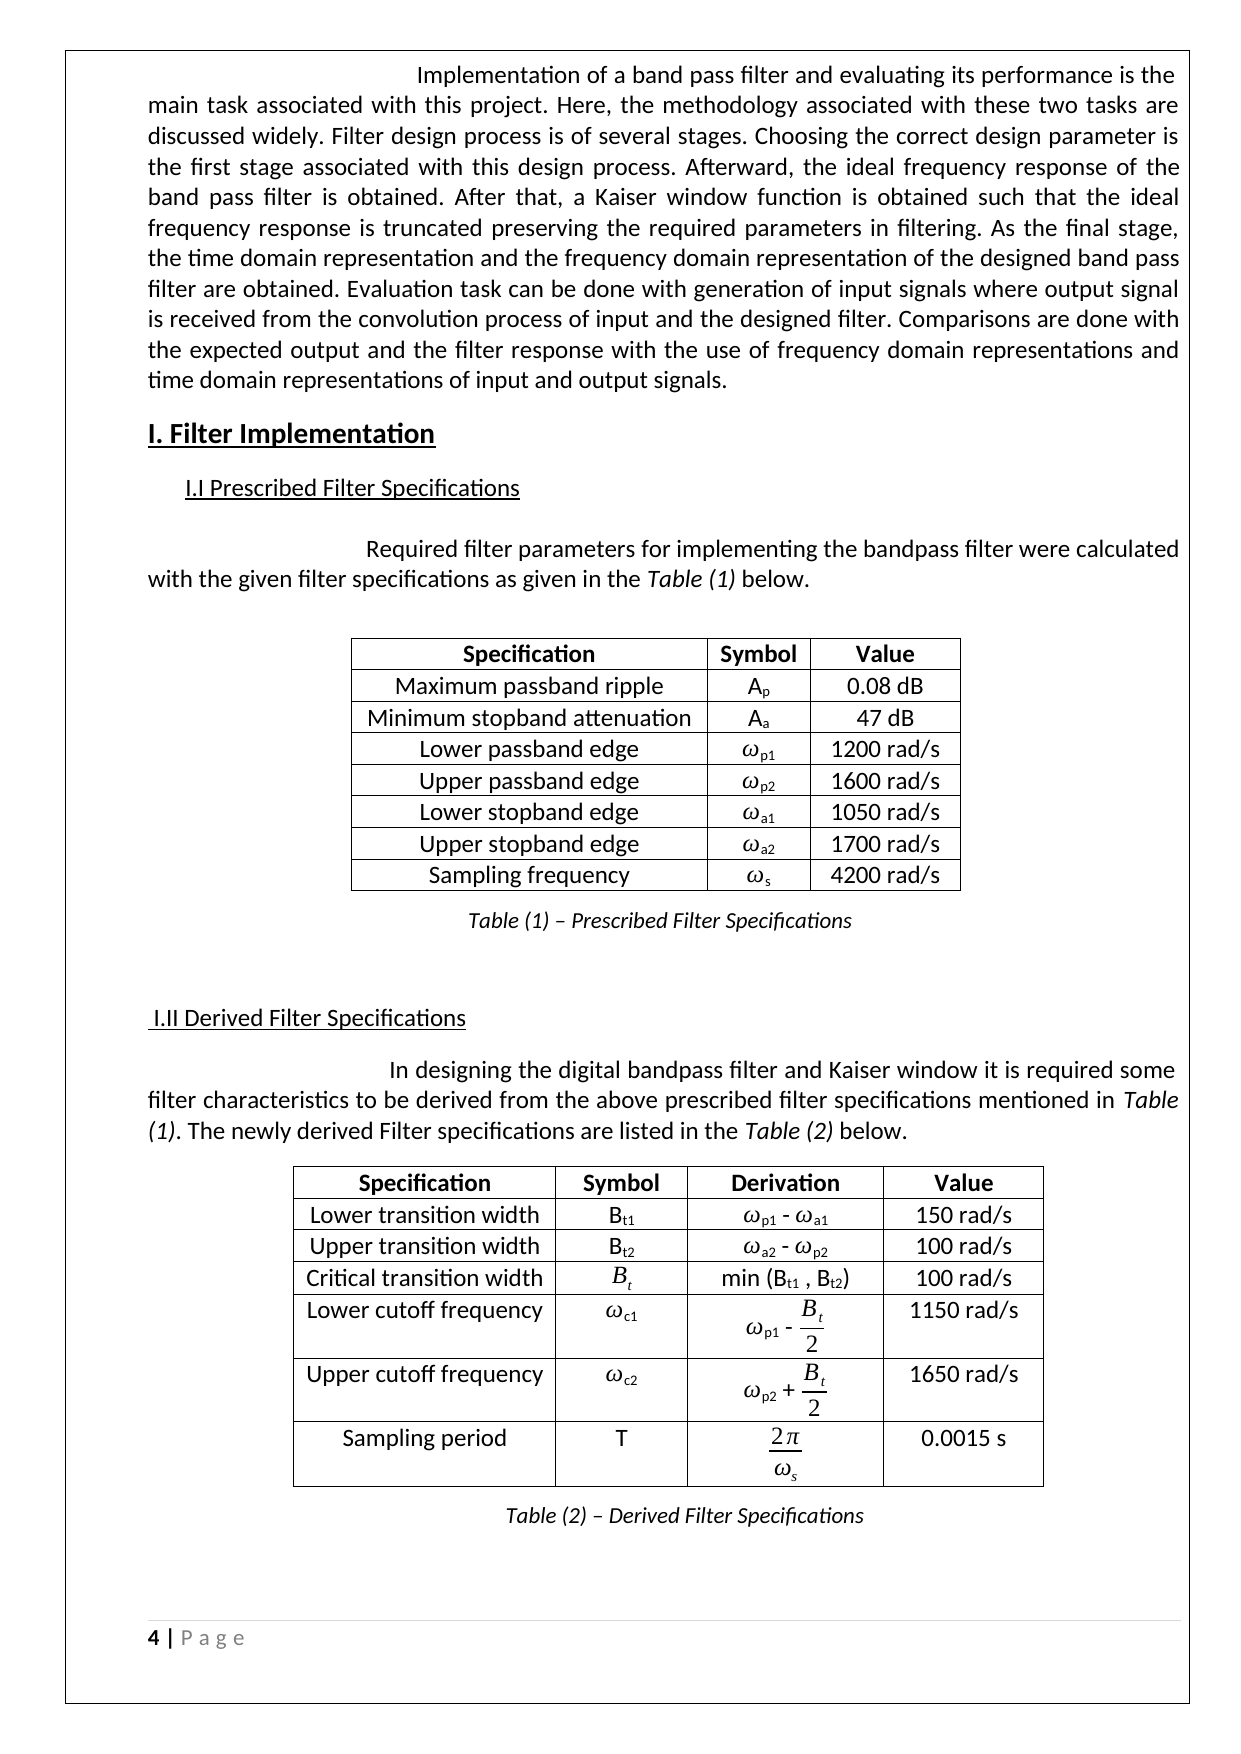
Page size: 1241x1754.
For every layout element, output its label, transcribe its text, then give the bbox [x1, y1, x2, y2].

text Required filter parameters for implementing the bandpass filter were calculated with the given filter specifications as given in the Table (1) below. [148, 533, 1181, 594]
text I.II Derived Filter Specifications [148, 1002, 1181, 1033]
table_cell T [556, 1422, 687, 1486]
table_cell a2 - p2 [688, 1230, 883, 1261]
table_cell Aa [708, 702, 810, 732]
table_cell Lower cutoff frequency [294, 1295, 555, 1357]
table_cell min (Bt1 , Bt2) [688, 1262, 883, 1294]
table_cell 4200 rad/s [811, 860, 960, 890]
table_header Value [884, 1167, 1043, 1198]
table_header Derivation [688, 1167, 883, 1198]
table_cell Upper cutoff frequency [294, 1359, 555, 1421]
table_cell Upper transition width [294, 1230, 555, 1261]
table_cell [556, 1262, 687, 1294]
text I.I Prescribed Filter Specifications [148, 472, 1181, 503]
text Implementation of a band pass filter and evaluating its performance is the main task associated with this project. Here, the methodology associated with these two tasks are discussed widely. Filter design process is of several stages. Choosing the correct design parameter is the first stage associated with this design process. Afterward, the ideal frequency response of the band pass filter is obtained. After that, a Kaiser window function is obtained such that the ideal frequency response is truncated preserving the required parameters in filtering. As the final stage, the time domain representation and the frequency domain representation of the designed band pass filter are obtained. Evaluation task can be done with generation of input signals where output signal is received from the convolution process of input and the designed filter. Comparisons are done with the expected output and the filter response with the use of frequency domain representations and time domain representations of input and output signals. [148, 59, 1181, 395]
text In designing the digital bandpass filter and Kaiser window it is required some filter characteristics to be derived from the above prescribed filter specifications mentioned in Table (1). The newly derived Filter specifications are listed in the Table (2) below. [148, 1054, 1181, 1145]
table_cell Lower passband edge [352, 733, 707, 764]
table_cell Upper stopband edge [352, 828, 707, 858]
table_cell 0.0015 s [884, 1422, 1043, 1486]
table_cell 0.08 dB [811, 670, 960, 701]
table_cell 1650 rad/s [884, 1359, 1043, 1421]
table_cell Sampling frequency [352, 860, 707, 890]
table_header Symbol [708, 639, 810, 669]
table_header Specification [352, 639, 707, 669]
table_cell 100 rad/s [884, 1230, 1043, 1261]
table_cell c2 [556, 1359, 687, 1421]
table_cell Bt1 [556, 1199, 687, 1229]
table_cell Bt2 [556, 1230, 687, 1261]
table_header Specification [294, 1167, 555, 1198]
table_cell Upper passband edge [352, 765, 707, 795]
table_cell 1050 rad/s [811, 796, 960, 827]
table_cell Ap [708, 670, 810, 701]
table_cell Critical transition width [294, 1262, 555, 1294]
table_cell p1 - a1 [688, 1199, 883, 1229]
table_header Symbol [556, 1167, 687, 1198]
table_cell 1700 rad/s [811, 828, 960, 858]
table_cell 47 dB [811, 702, 960, 732]
table_header Value [811, 639, 960, 669]
table_cell a2 [708, 828, 810, 858]
table_cell Lower transition width [294, 1199, 555, 1229]
table_cell 1150 rad/s [884, 1295, 1043, 1357]
table_cell c1 [556, 1295, 687, 1357]
table_cell p1 [708, 733, 810, 764]
table_cell Maximum passband ripple [352, 670, 707, 701]
table_cell a1 [708, 796, 810, 827]
table_cell Minimum stopband attenuation [352, 702, 707, 732]
table_cell p2 + [688, 1359, 883, 1421]
text I. Filter Implementation [148, 416, 1181, 451]
table_cell 150 rad/s [884, 1199, 1043, 1229]
table_cell Sampling period [294, 1422, 555, 1486]
table_cell 1200 rad/s [811, 733, 960, 764]
table_cell s [708, 860, 810, 890]
table_cell Lower stopband edge [352, 796, 707, 827]
table_cell [688, 1422, 883, 1486]
table_cell p1 - [688, 1295, 883, 1357]
table_cell 100 rad/s [884, 1262, 1043, 1294]
table_cell 1600 rad/s [811, 765, 960, 795]
table_cell p2 [708, 765, 810, 795]
